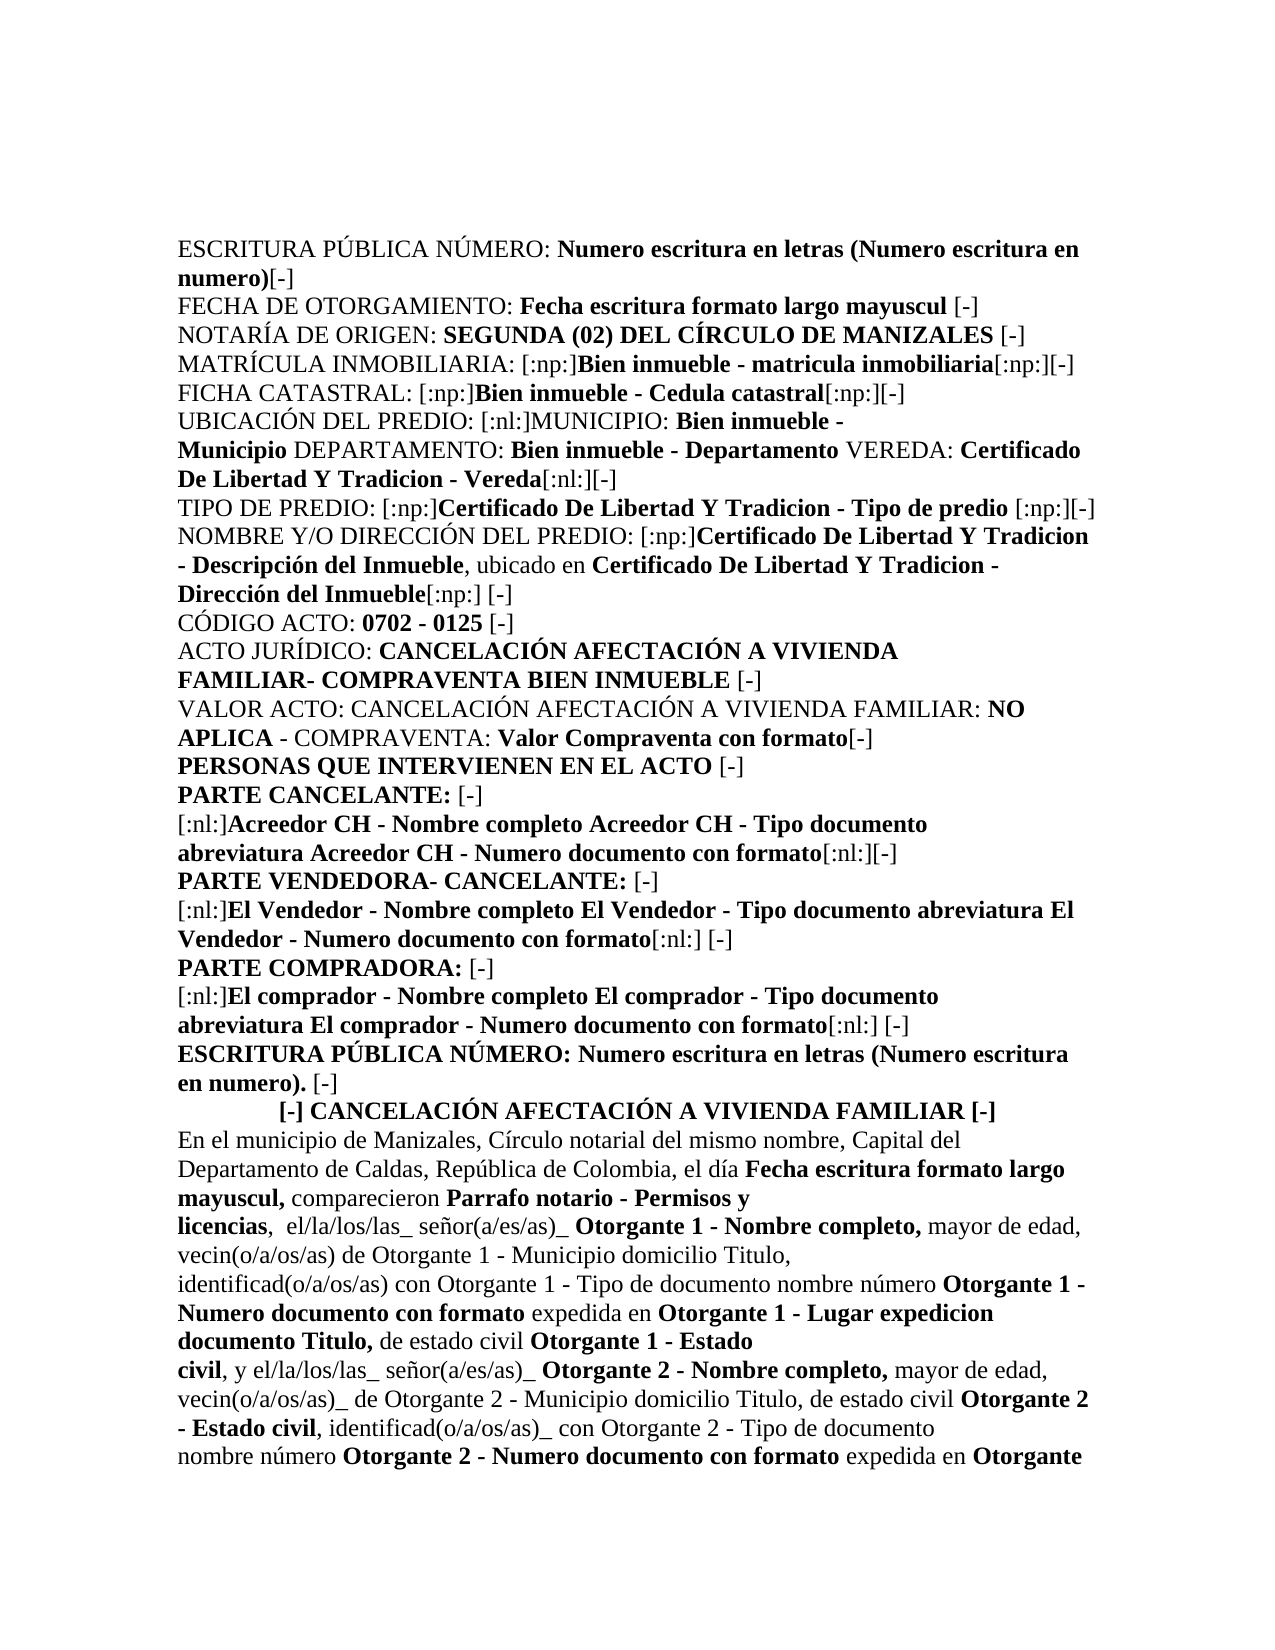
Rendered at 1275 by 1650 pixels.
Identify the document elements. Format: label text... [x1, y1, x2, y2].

text TIPO DE PREDIO: [:np:]Certificado De Libertad Y Tradicion - Tipo de predio [:np:][-] [177, 493, 1098, 521]
text [:nl:]Acreedor CH - Nombre completo Acreedor CH - Tipo documento abreviatura Acreedor CH - Numero documento con formato[:nl:][-] [177, 809, 1098, 866]
text CÓDIGO ACTO: 0702 - 0125 [-] [177, 608, 1098, 636]
text FICHA CATASTRAL: [:np:]Bien inmueble - Cedula catastral[:np:][-] [177, 378, 1098, 406]
text [:nl:]El Vendedor - Nombre completo El Vendedor - Tipo documento abreviatura El Vendedor - Numero documento con formato[:nl:] [-] [177, 895, 1098, 953]
text ESCRITURA PÚBLICA NÚMERO: Numero escritura en letras (Numero escritura en numero)[-] [177, 234, 1098, 291]
text MATRÍCULA INMOBILIARIA: [:np:]Bien inmueble - matricula inmobiliaria[:np:][-] [177, 349, 1098, 378]
text [:nl:]El comprador - Nombre completo El comprador - Tipo documento abreviatura El comprador - Numero documento con formato[:nl:] [-] [177, 981, 1098, 1039]
text NOMBRE Y/O DIRECCIÓN DEL PREDIO: [:np:]Certificado De Libertad Y Tradicion - Descripción del Inmueble, ubicado en Certificado De Libertad Y Tradicion - Dirección del Inmueble[:np:] [-] [177, 521, 1098, 608]
text PARTE CANCELANTE: [-] [177, 780, 1098, 809]
text ACTO JURÍDICO: CANCELACIÓN AFECTACIÓN A VIVIENDA FAMILIAR- COMPRAVENTA BIEN INMUEBLE [-] [177, 636, 1098, 694]
text VALOR ACTO: CANCELACIÓN AFECTACIÓN A VIVIENDA FAMILIAR: NO APLICA - COMPRAVENTA: Valor Compraventa con formato[-] [177, 694, 1098, 751]
text PARTE VENDEDORA- CANCELANTE: [-] [177, 866, 1098, 895]
text UBICACIÓN DEL PREDIO: [:nl:]MUNICIPIO: Bien inmueble - Municipio DEPARTAMENTO: Bien inmueble - Departamento VEREDA: Certificado De Libertad Y Tradicion - Vereda[:nl:][-] [177, 406, 1098, 493]
text [-] CANCELACIÓN AFECTACIÓN A VIVIENDA FAMILIAR [-] [177, 1096, 1098, 1125]
text NOTARÍA DE ORIGEN: SEGUNDA (02) DEL CÍRCULO DE MANIZALES [-] [177, 320, 1098, 349]
text PARTE COMPRADORA: [-] [177, 953, 1098, 981]
text ESCRITURA PÚBLICA NÚMERO: Numero escritura en letras (Numero escritura en numero). [-] [177, 1039, 1098, 1096]
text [177, 1125, 1098, 1470]
text FECHA DE OTORGAMIENTO: Fecha escritura formato largo mayuscul [-] [177, 291, 1098, 320]
text PERSONAS QUE INTERVIENEN EN EL ACTO [-] [177, 751, 1098, 780]
